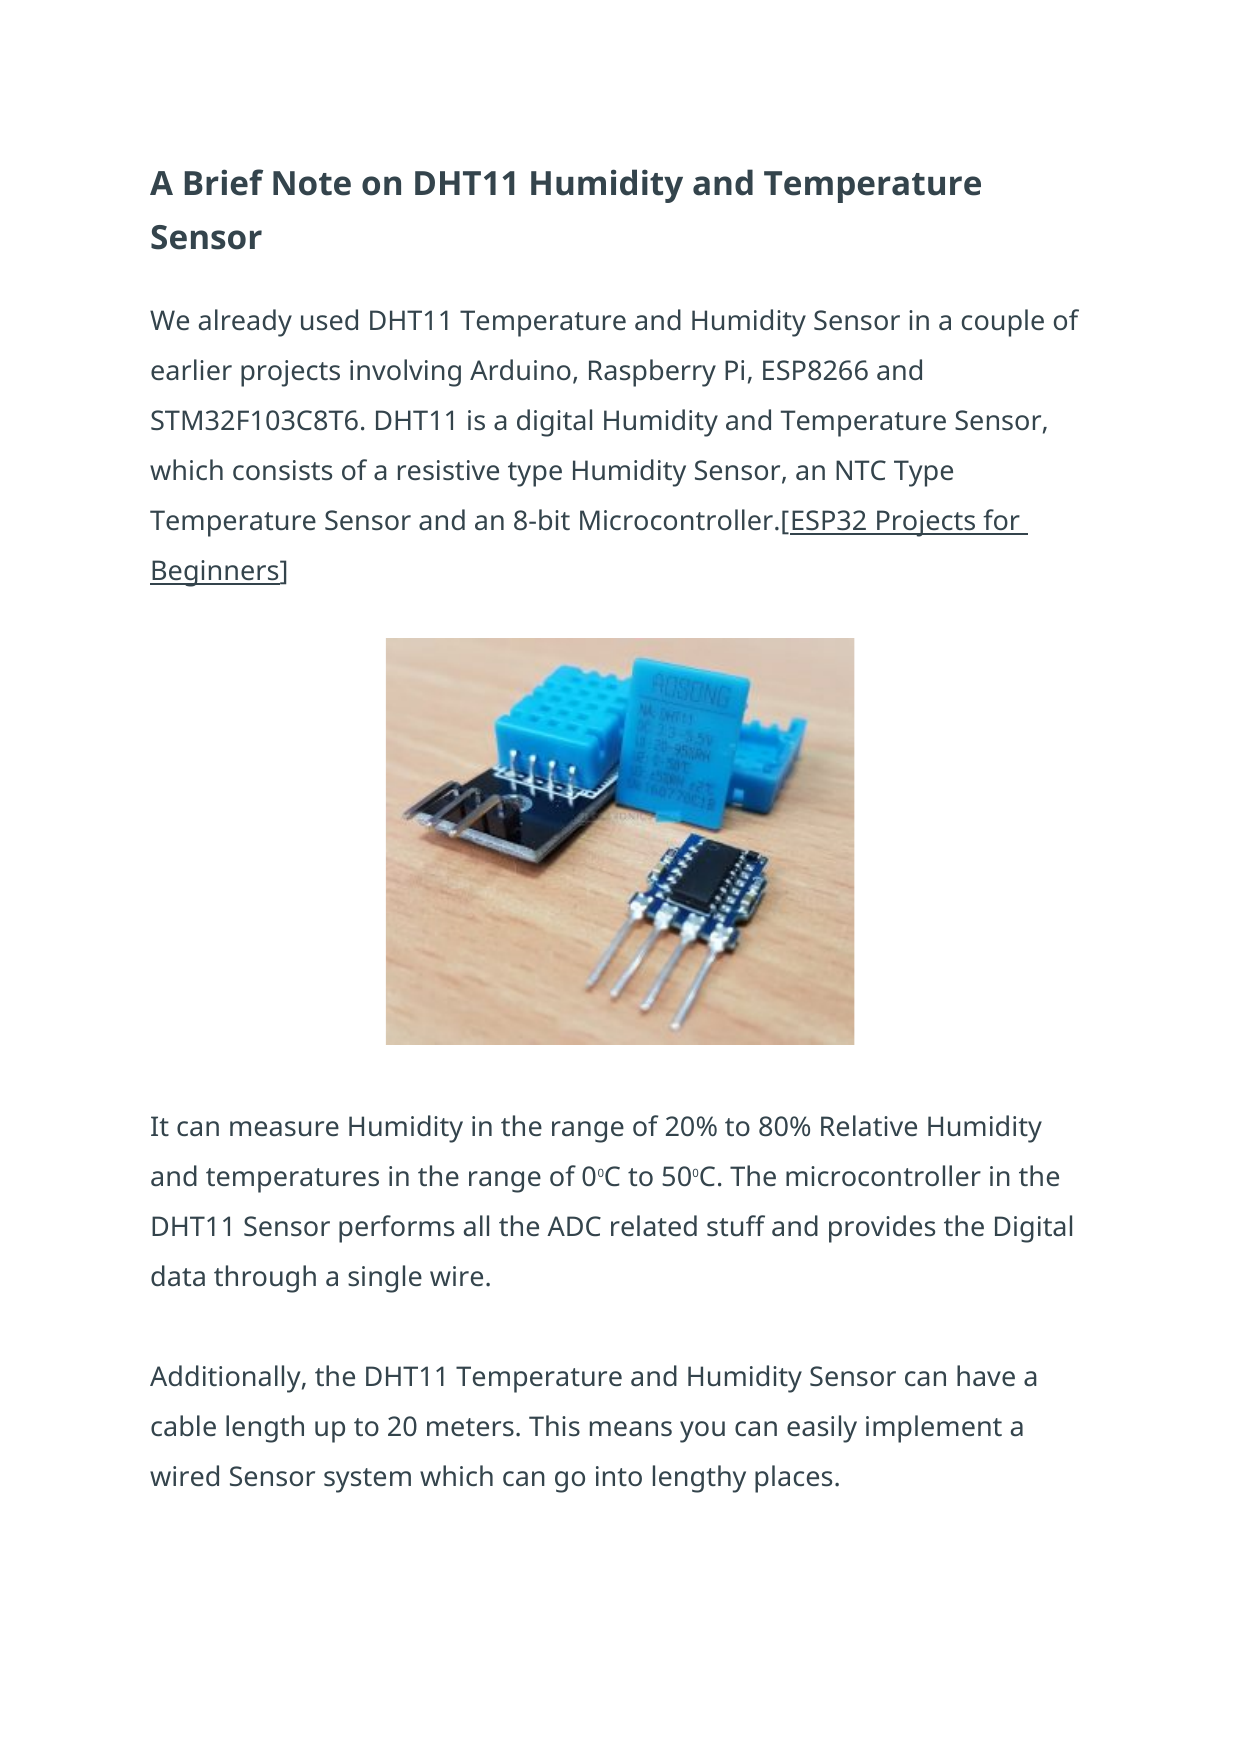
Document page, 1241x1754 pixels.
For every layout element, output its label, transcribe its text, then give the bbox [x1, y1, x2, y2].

text We already used DHT11 Temperature and Humidity Sensor in a couple of earlier projects involving Arduino, Raspberry Pi, ESP8266 and STM32F103C8T6. DHT11 is a digital Humidity and Temperature Sensor, which consists of a resistive type Humidity Sensor, an NTC Type Temperature Sensor and an 8-bit Microcontroller.[ESP32 Projects for Beginners] [150, 288, 1090, 588]
picture [385, 638, 855, 1045]
text Additionally, the DHT11 Temperature and Humidity Sensor can have a cable length up to 20 meters. This means you can easily implement a wired Sensor system which can go into lengthy places. [150, 1345, 1090, 1495]
text It can measure Humidity in the range of 20% to 80% Relative Humidity and temperatures in the range of 00C to 500C. The microcontroller in the DHT11 Sensor performs all the ADC related stuff and provides the Digital data through a single wire. [150, 1095, 1090, 1295]
text A Brief Note on DHT11 Humidity and Temperature Sensor [150, 150, 1090, 259]
